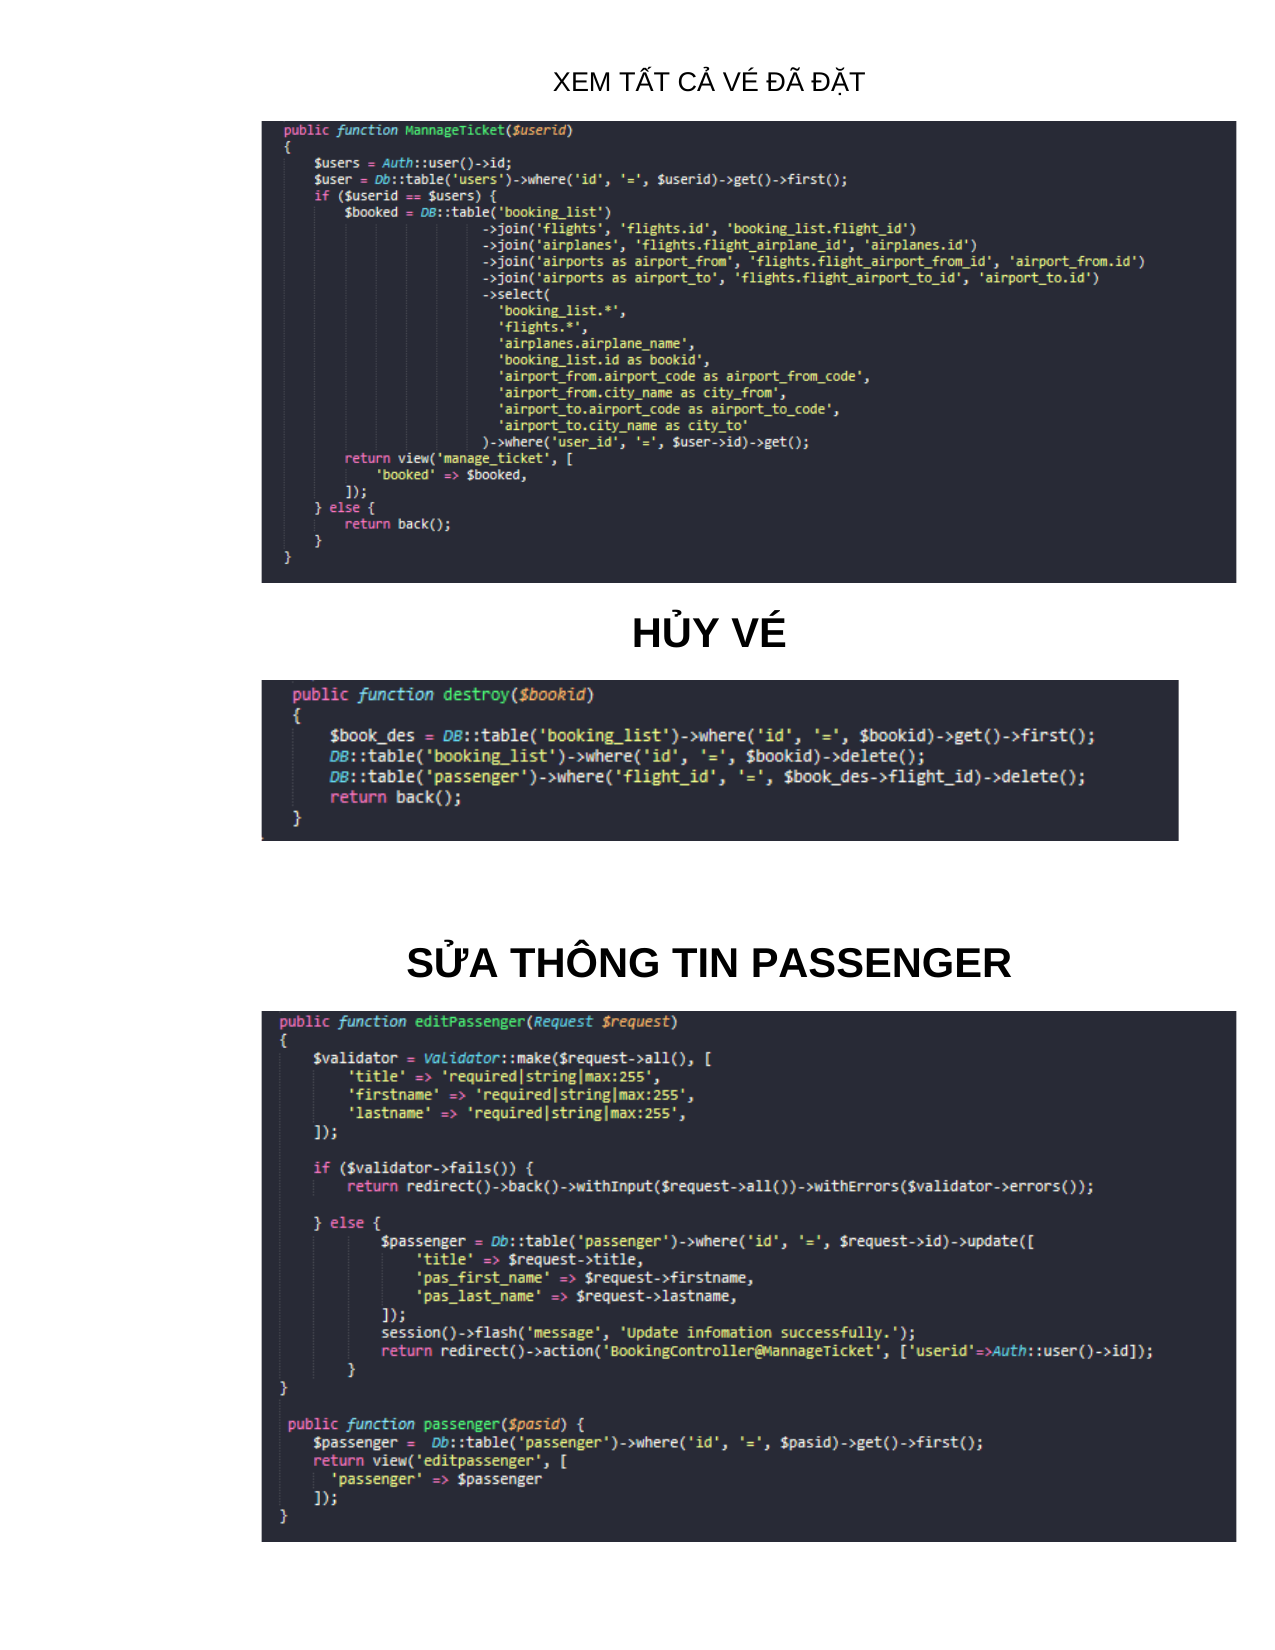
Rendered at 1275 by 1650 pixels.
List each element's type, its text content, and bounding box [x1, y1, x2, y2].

text HỦY VÉ [252, 608, 1157, 656]
text XEM TẤT CẢ VÉ ĐÃ ĐẶT [252, 66, 1157, 97]
text SỬA THÔNG TIN PASSENGER [252, 938, 1157, 986]
picture [261, 121, 1237, 583]
picture [261, 680, 1179, 841]
picture [261, 1011, 1237, 1542]
